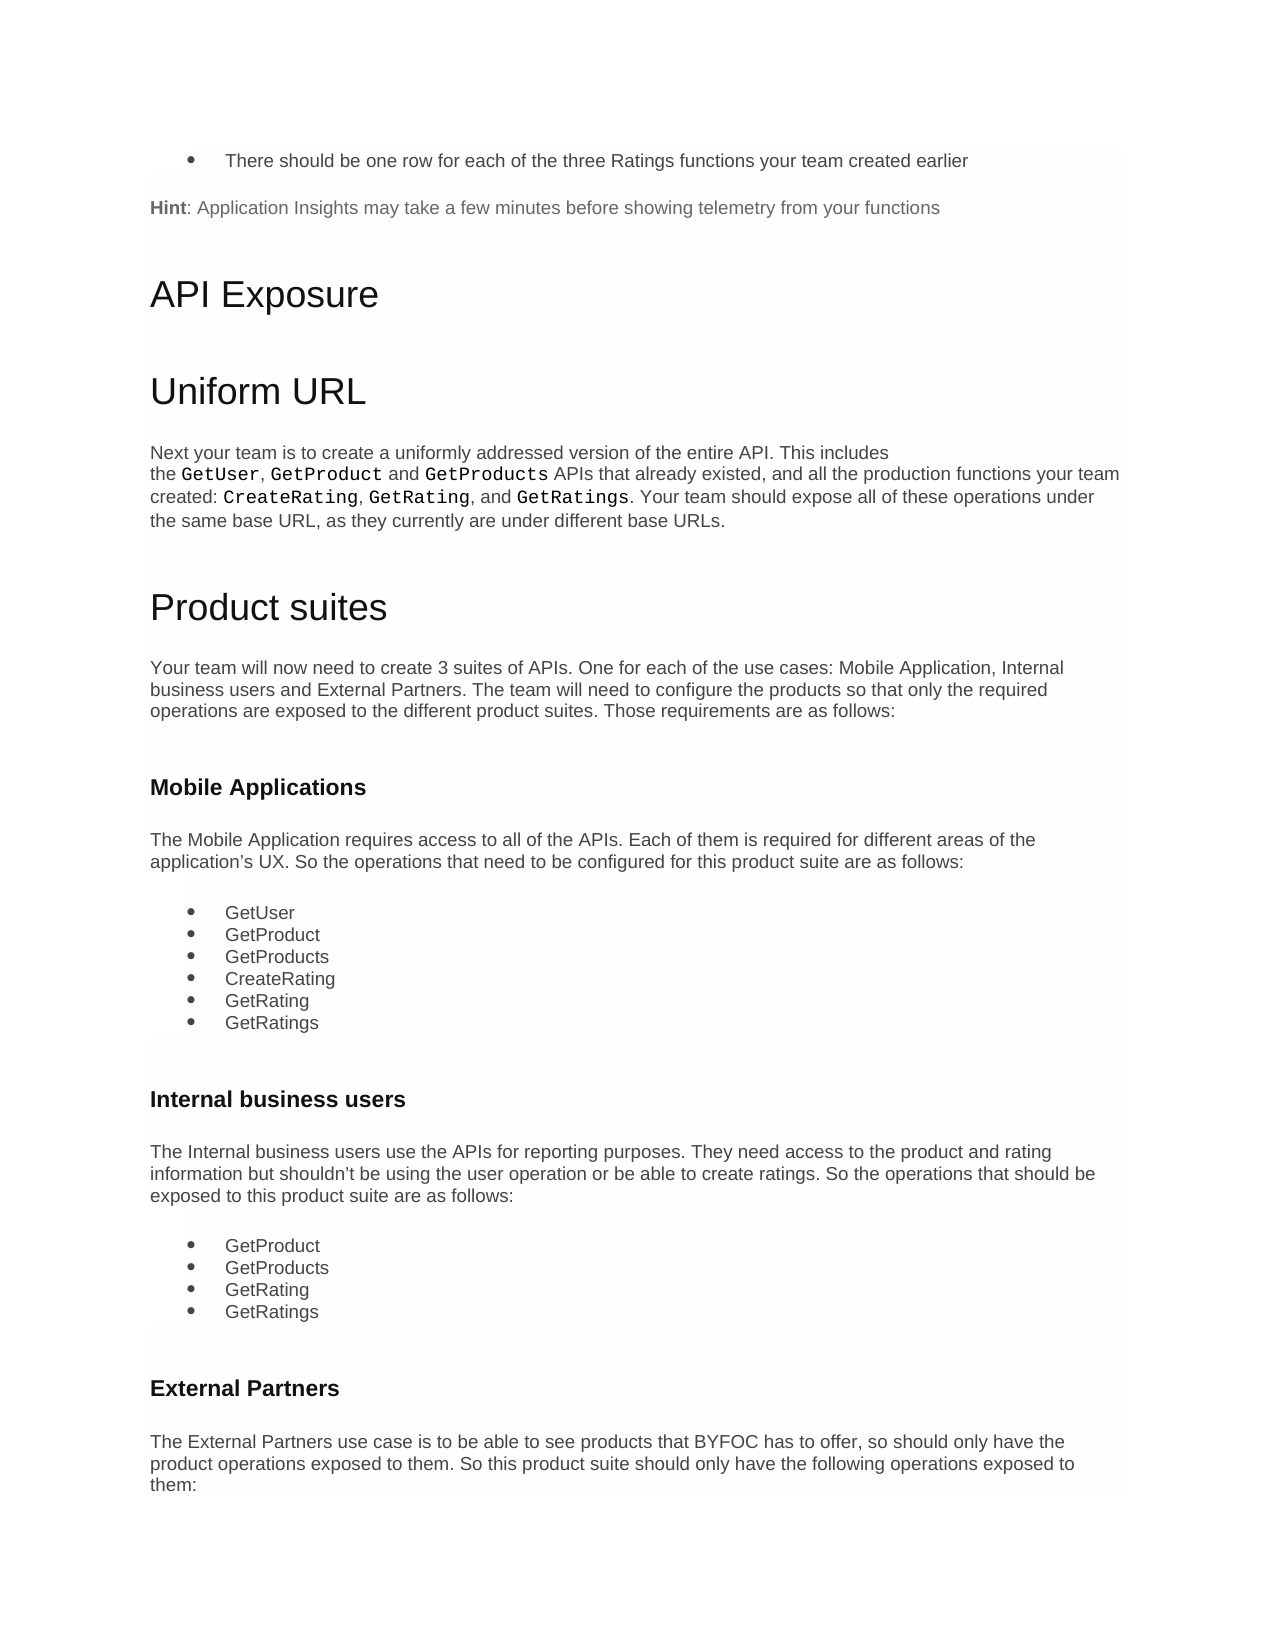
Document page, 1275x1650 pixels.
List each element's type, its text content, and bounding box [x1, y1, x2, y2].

text External Partners [150, 1373, 1125, 1402]
text Internal business users [150, 1084, 1125, 1112]
text API Exposure [150, 269, 1125, 316]
list There should be one row for each of the three Ratings functions your team created earlier [187, 150, 1125, 172]
list GetUser [187, 901, 1125, 923]
list GetRating [187, 1279, 1125, 1301]
list GetProduct [187, 923, 1125, 946]
list GetRatings [187, 1012, 1125, 1034]
text The Mobile Application requires access to all of the APIs. Each of them is required for different areas of the application’s UX. So the operations that need to be configured for this product suite are as follows: [150, 829, 1125, 872]
text The External Partners use case is to be able to see products that BYFOC has to offer, so should only have the product operations exposed to them. So this product suite should only have the following operations exposed to them: [150, 1431, 1125, 1495]
text Uniform URL [150, 366, 1125, 412]
text Hint: Application Insights may take a few minutes before showing telemetry from your functions [150, 197, 1125, 219]
text Next your team is to create a uniformly addressed version of the entire API. This includes the GetUser, GetProduct and GetProducts APIs that already existed, and all the production functions your team created: CreateRating, GetRating, and GetRatings. Your team should expose all of these operations under the same base URL, as they currently are under different base URLs. [150, 442, 1125, 531]
list GetProducts [187, 1257, 1125, 1279]
text The Internal business users use the APIs for reporting purposes. They need access to the product and rating information but shouldn’t be using the user operation or be able to create ratings. So the operations that should be exposed to this product suite are as follows: [150, 1141, 1125, 1206]
text Product suites [150, 581, 1125, 628]
list GetProduct [187, 1235, 1125, 1257]
text Your team will now need to create 3 suites of APIs. One for each of the use cases: Mobile Application, Internal business users and External Partners. The team will need to configure the products so that only the required operations are exposed to the different product suites. Those requirements are as follows: [150, 657, 1125, 722]
list GetRatings [187, 1301, 1125, 1323]
list CreateRating [187, 968, 1125, 990]
text Mobile Applications [150, 772, 1125, 800]
list GetProducts [187, 946, 1125, 968]
list GetRating [187, 990, 1125, 1012]
